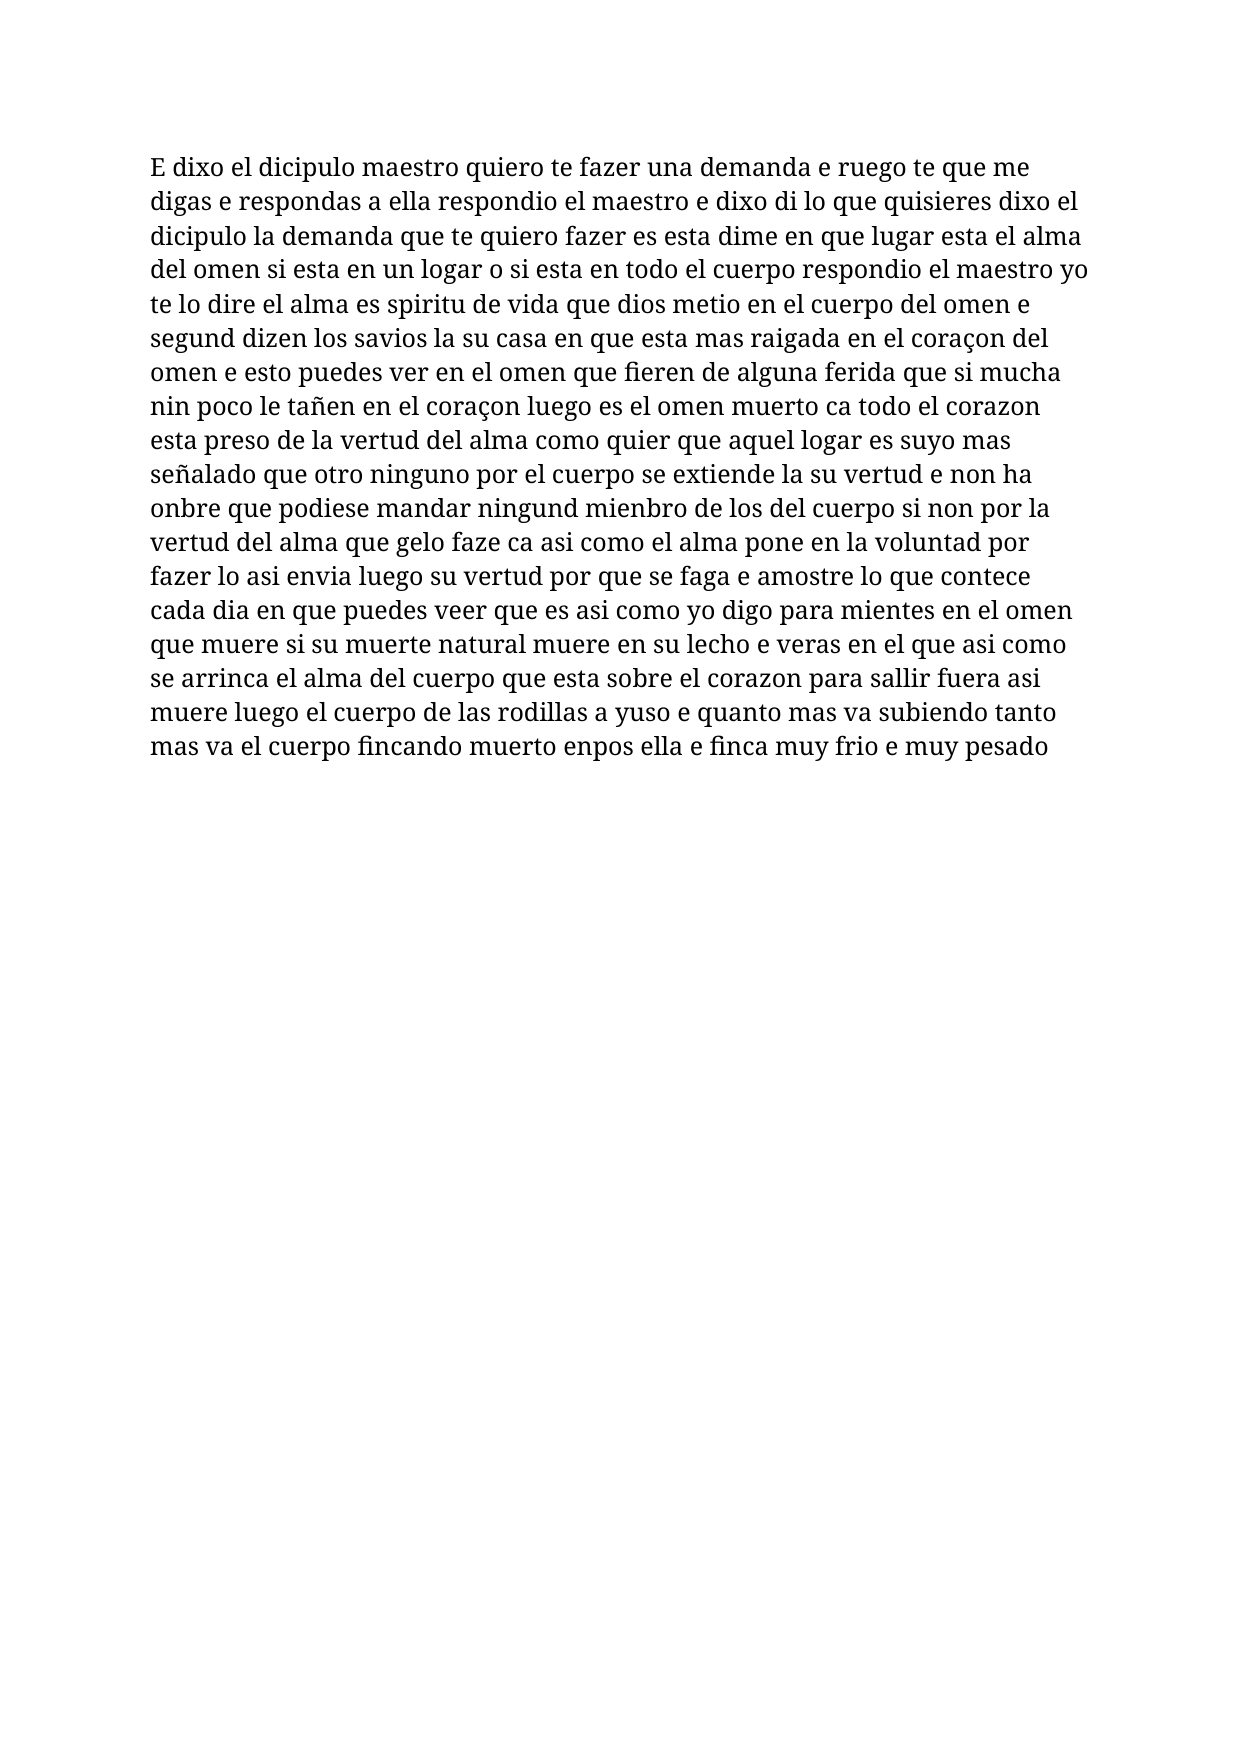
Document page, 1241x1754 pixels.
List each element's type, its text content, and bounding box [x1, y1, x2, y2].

text E dixo el dicipulo maestro quiero te fazer una demanda e ruego te que me digas e respondas a ella respondio el maestro e dixo di lo que quisieres dixo el dicipulo la demanda que te quiero fazer es esta dime en que lugar esta el alma del omen si esta en un logar o si esta en todo el cuerpo respondio el maestro yo te lo dire el alma es spiritu de vida que dios metio en el cuerpo del omen e segund dizen los savios la su casa en que esta mas raigada en el coraçon del omen e esto puedes ver en el omen que fieren de alguna ferida que si mucha nin poco le tañen en el coraçon luego es el omen muerto ca todo el corazon esta preso de la vertud del alma como quier que aquel logar es suyo mas señalado que otro ninguno por el cuerpo se extiende la su vertud e non ha onbre que podiese mandar ningund mienbro de los del cuerpo si non por la vertud del alma que gelo faze ca asi como el alma pone en la voluntad por fazer lo asi envia luego su vertud por que se faga e amostre lo que contece cada dia en que puedes veer que es asi como yo digo para mientes en el omen que muere si su muerte natural muere en su lecho e veras en el que asi como se arrinca el alma del cuerpo que esta sobre el corazon para sallir fuera asi muere luego el cuerpo de las rodillas a yuso e quanto mas va subiendo tanto mas va el cuerpo fincando muerto enpos ella e finca muy frio e muy pesado [150, 150, 1090, 763]
